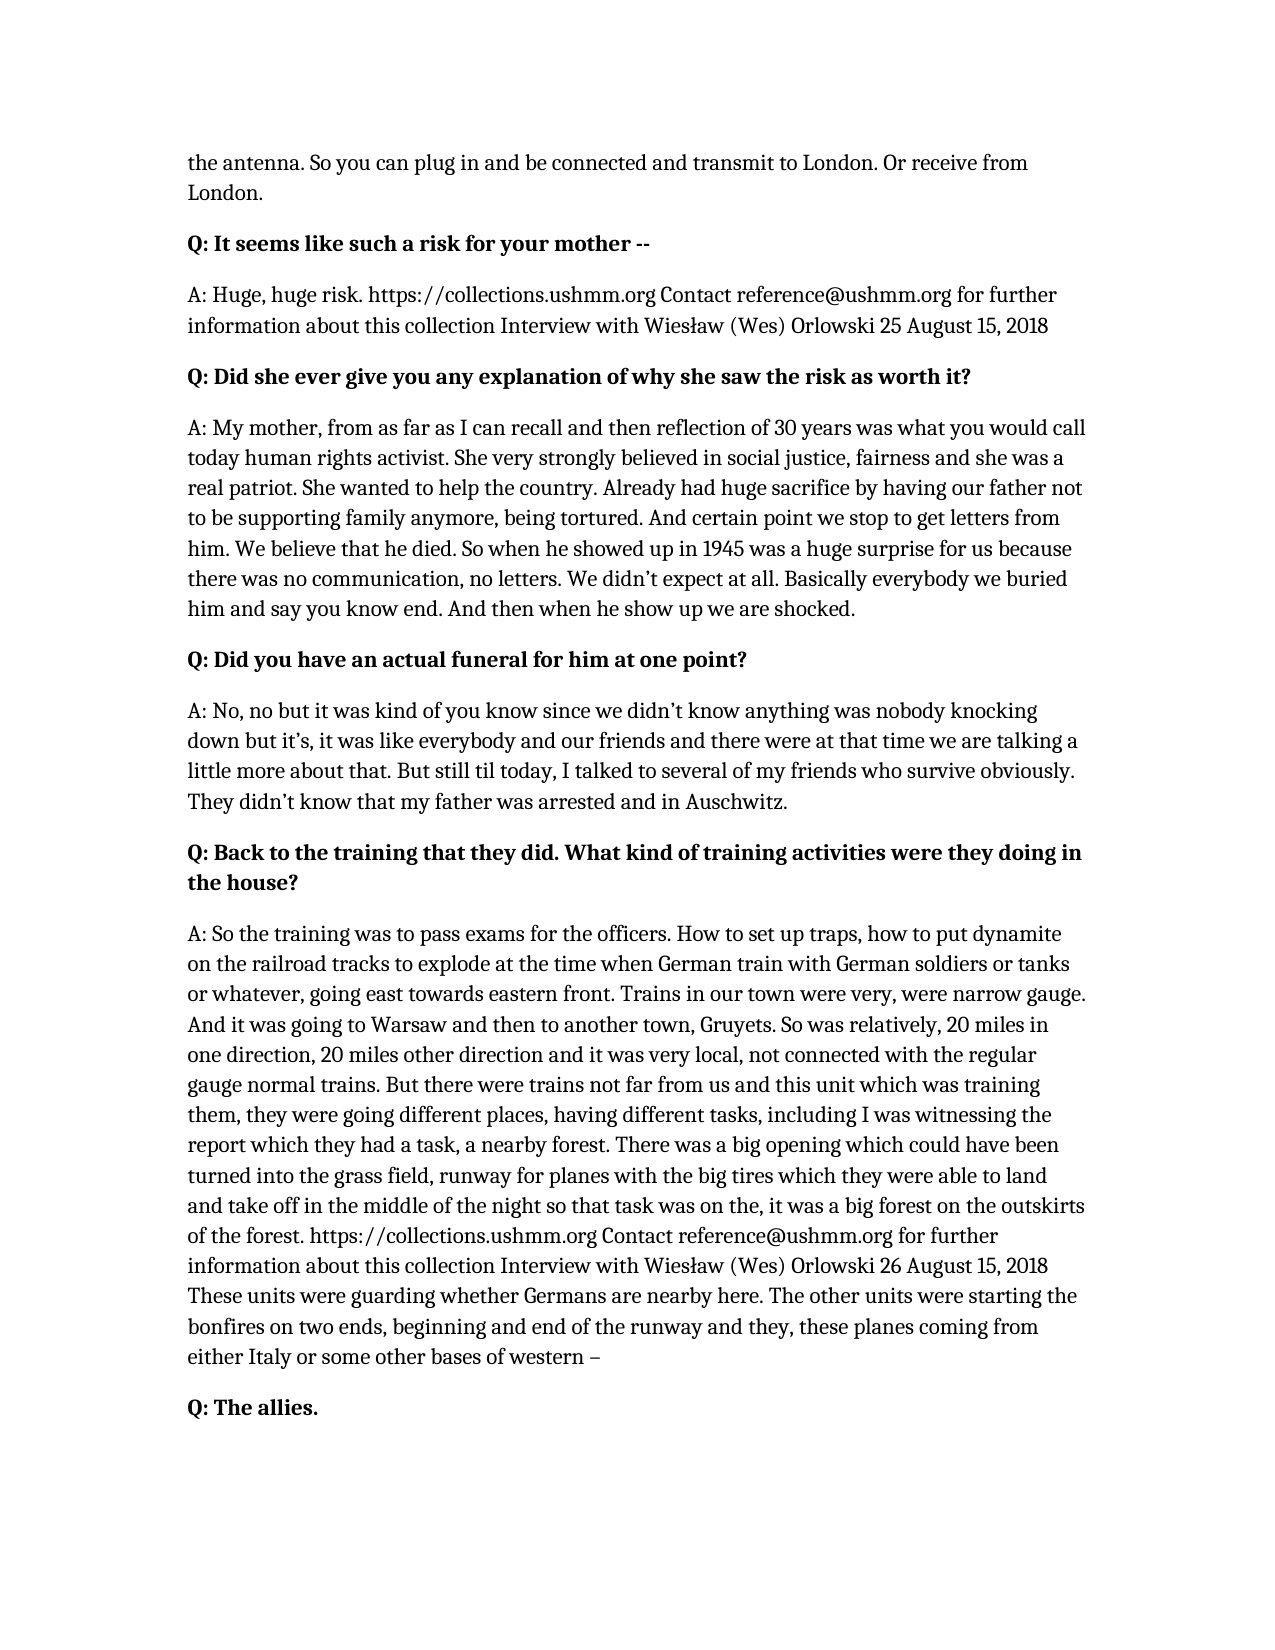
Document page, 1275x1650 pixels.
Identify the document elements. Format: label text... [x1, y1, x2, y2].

text A: Huge, huge risk. https://collections.ushmm.org Contact reference@ushmm.org for further information about this collection Interview with Wiesław (Wes) Orlowski 25 August 15, 2018 [187, 282, 1087, 339]
text Q: Back to the training that they did. What kind of training activities were they doing in the house? [187, 839, 1087, 896]
text A: My mother, from as far as I can recall and then reflection of 30 years was what you would call today human rights activist. She very strongly believed in social justice, fairness and she was a real patriot. She wanted to help the country. Already had huge sacrifice by having our father not to be supporting family anymore, being tortured. And certain point we stop to get letters from him. We believe that he died. So when he showed up in 1945 was a huge surprise for us because there was no communication, no letters. We didn’t expect at all. Basically everybody we buried him and say you know end. And then when he show up we are shocked. [187, 414, 1087, 622]
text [187, 150, 1087, 207]
text A: No, no but it was kind of you know since we didn’t know anything was nobody knocking down but it’s, it was like everybody and our friends and there were at that time we are talking a little more about that. But still til today, I talked to several of my friends who survive obviously. They didn’t know that my father was arrested and in Auschwitz. [187, 698, 1087, 815]
text Q: Did you have an actual funeral for him at one point? [187, 647, 1087, 673]
text Q: The allies. [187, 1395, 1087, 1421]
text Q: It seems like such a risk for your mother -- [187, 231, 1087, 258]
text Q: Did she ever give you any explanation of why she saw the risk as worth it? [187, 363, 1087, 390]
text A: So the training was to pass exams for the officers. How to set up traps, how to put dynamite on the railroad tracks to explode at the time when German train with German soldiers or tanks or whatever, going east towards eastern front. Trains in our town were very, were narrow gauge. And it was going to Warsaw and then to another town, Gruyets. So was relatively, 20 miles in one direction, 20 miles other direction and it was very local, not connected with the regular gauge normal trains. But there were trains not far from us and this unit which was training them, they were going different places, having different tasks, including I was witnessing the report which they had a task, a nearby forest. There was a big opening which could have been turned into the grass field, runway for planes with the big tires which they were able to land and take off in the middle of the night so that task was on the, it was a big forest on the outskirts of the forest. https://collections.ushmm.org Contact reference@ushmm.org for further information about this collection Interview with Wiesław (Wes) Orlowski 26 August 15, 2018 These units were guarding whether Germans are nearby here. The other units were starting the bonfires on two ends, beginning and end of the runway and they, these planes coming from either Italy or some other bases of western – [187, 921, 1087, 1370]
